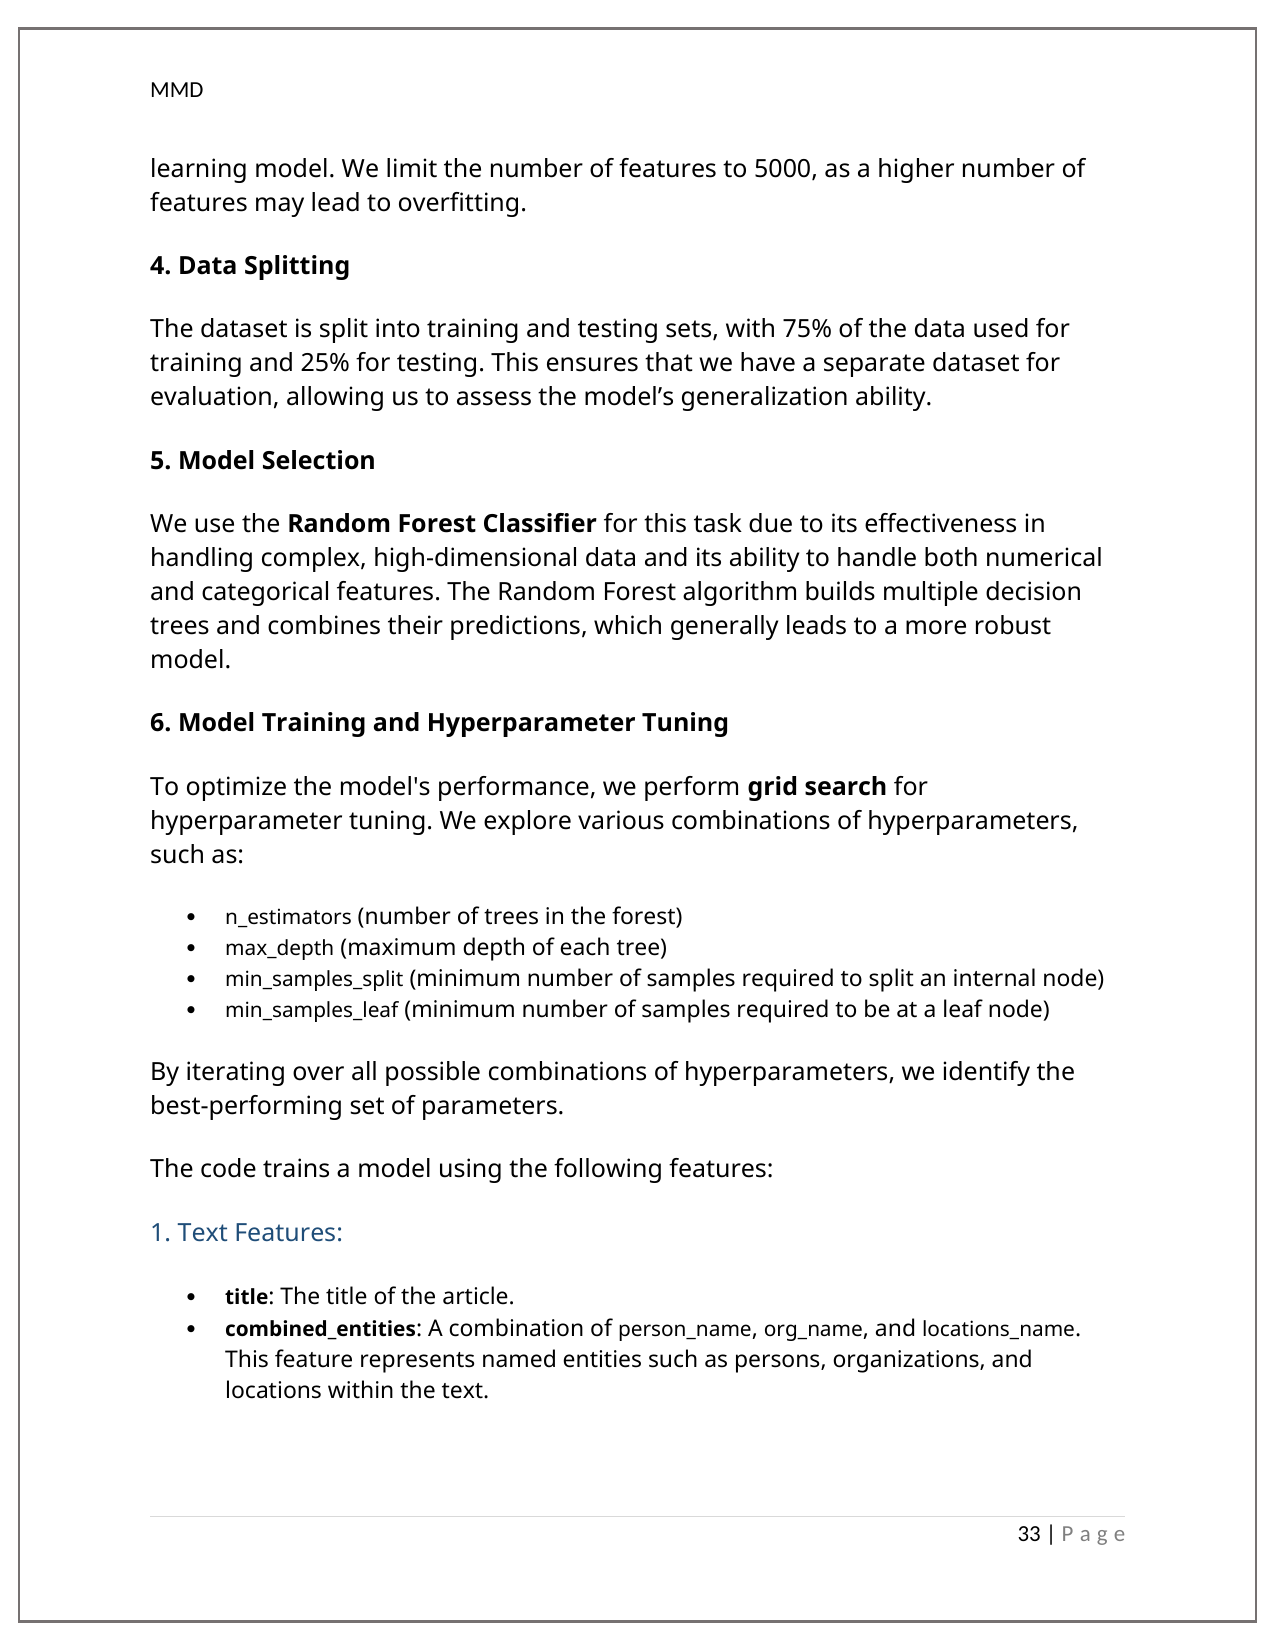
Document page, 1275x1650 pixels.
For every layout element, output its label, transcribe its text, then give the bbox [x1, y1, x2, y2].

list min_samples_split (minimum number of samples required to split an internal node) [187, 962, 1125, 993]
text We use the Random Forest Classifier for this task due to its effectiveness in handling complex, high-dimensional data and its ability to handle both numerical and categorical features. The Random Forest algorithm builds multiple decision trees and combines their predictions, which generally leads to a more robust model. [150, 506, 1125, 676]
list n_estimators (number of trees in the forest) [187, 899, 1125, 931]
subtitle 4. Data Splitting [150, 248, 1125, 282]
subtitle 1. Text Features: [150, 1214, 1125, 1248]
text The code trains a model using the following features: [150, 1151, 1125, 1185]
text The dataset is split into training and testing sets, with 75% of the data used for training and 25% for testing. This ensures that we have a separate dataset for evaluation, allowing us to assess the model’s generalization ability. [150, 311, 1125, 413]
list max_depth (maximum depth of each tree) [187, 931, 1125, 962]
list title: The title of the article. [187, 1280, 1125, 1311]
subtitle 6. Model Training and Hyperparameter Tuning [150, 705, 1125, 739]
list combined_entities: A combination of person_name, org_name, and locations_name. This feature represents named entities such as persons, organizations, and locations within the text. [187, 1311, 1125, 1405]
text By iterating over all possible combinations of hyperparameters, we identify the best-performing set of parameters. [150, 1054, 1125, 1122]
subtitle 5. Model Selection [150, 442, 1125, 476]
text To optimize the model's performance, we perform grid search for hyperparameter tuning. We explore various combinations of hyperparameters, such as: [150, 768, 1125, 870]
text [150, 150, 1125, 218]
list min_samples_leaf (minimum number of samples required to be at a leaf node) [187, 993, 1125, 1024]
